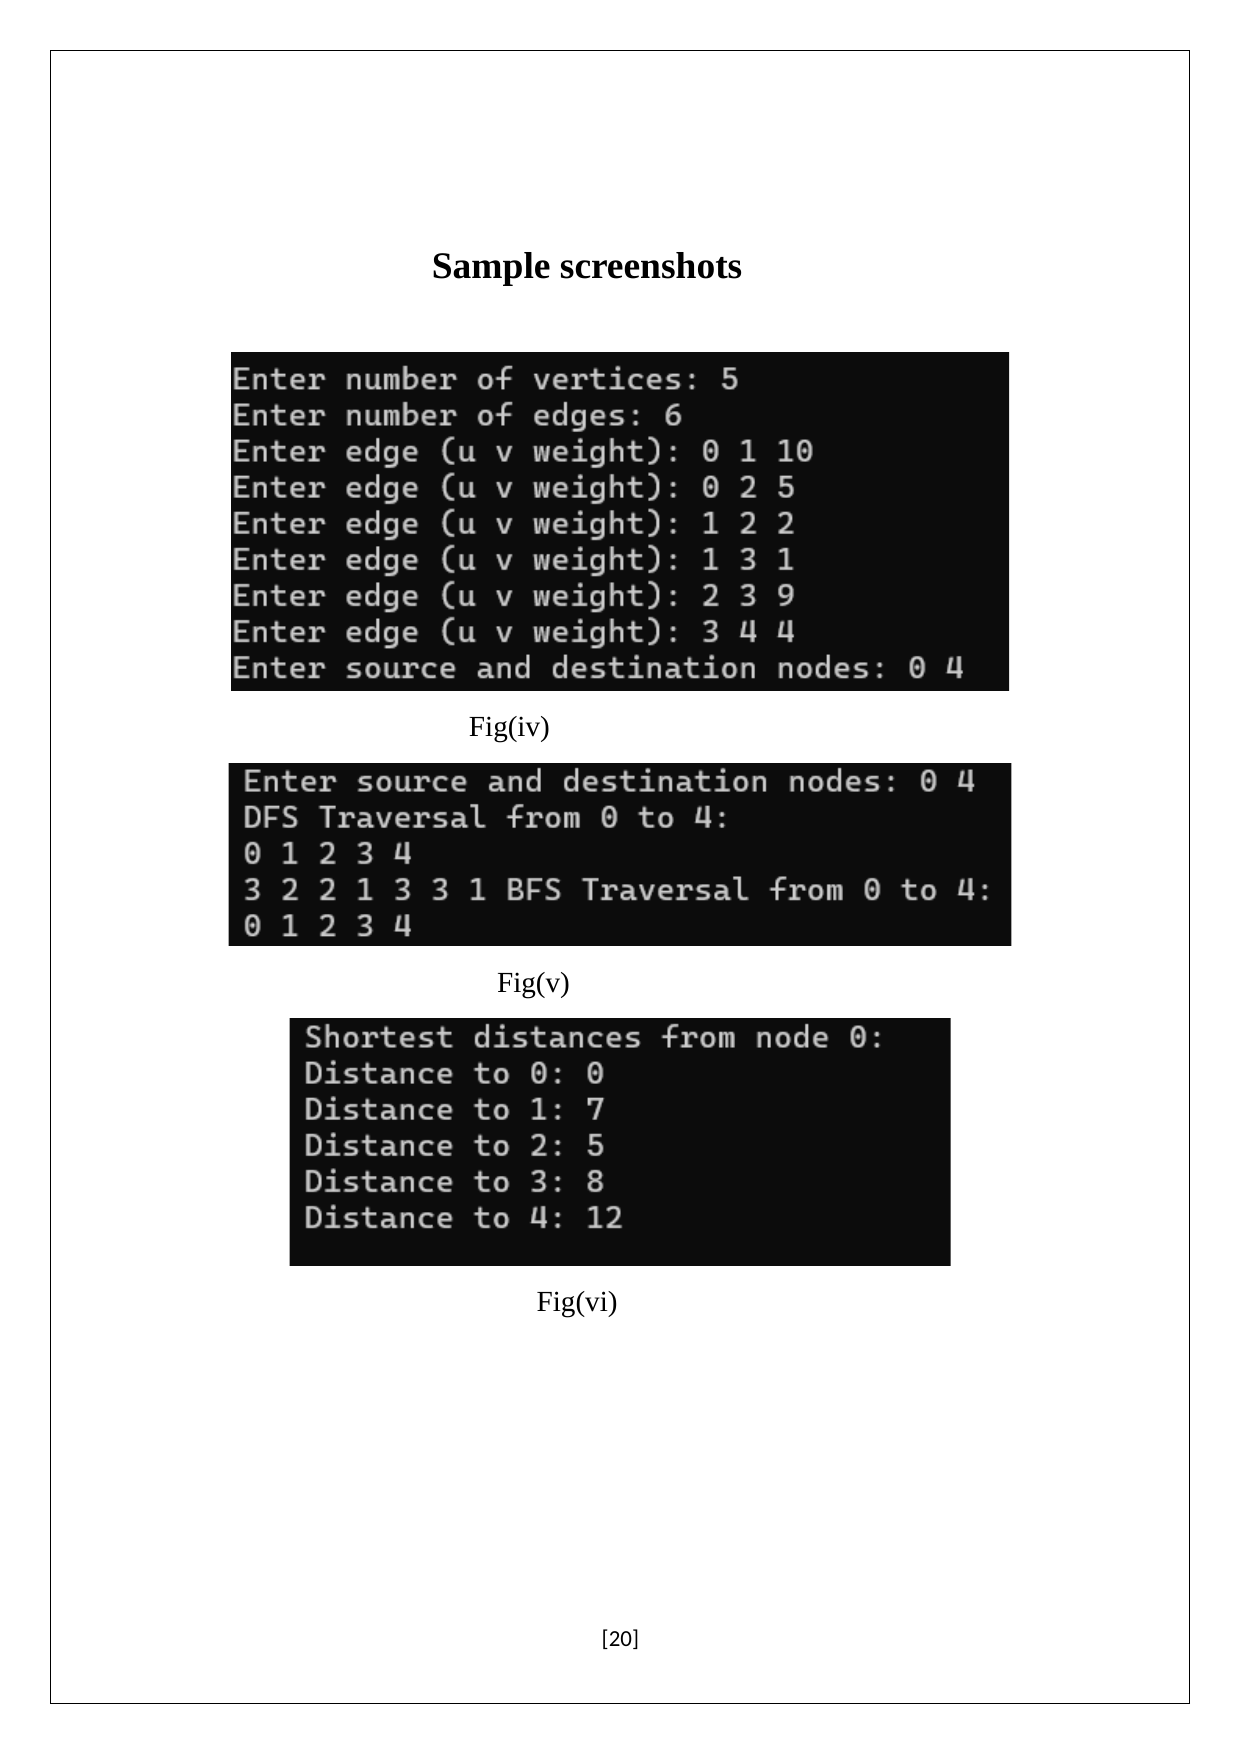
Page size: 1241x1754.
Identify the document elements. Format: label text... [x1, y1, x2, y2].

picture [289, 1018, 951, 1266]
text Fig(v) [150, 965, 1090, 998]
list Sample screenshots [253, 243, 1090, 286]
text Fig(iv) [150, 709, 1090, 743]
picture [231, 352, 1010, 691]
picture [228, 763, 1012, 946]
text Fig(vi) [150, 1284, 1090, 1318]
